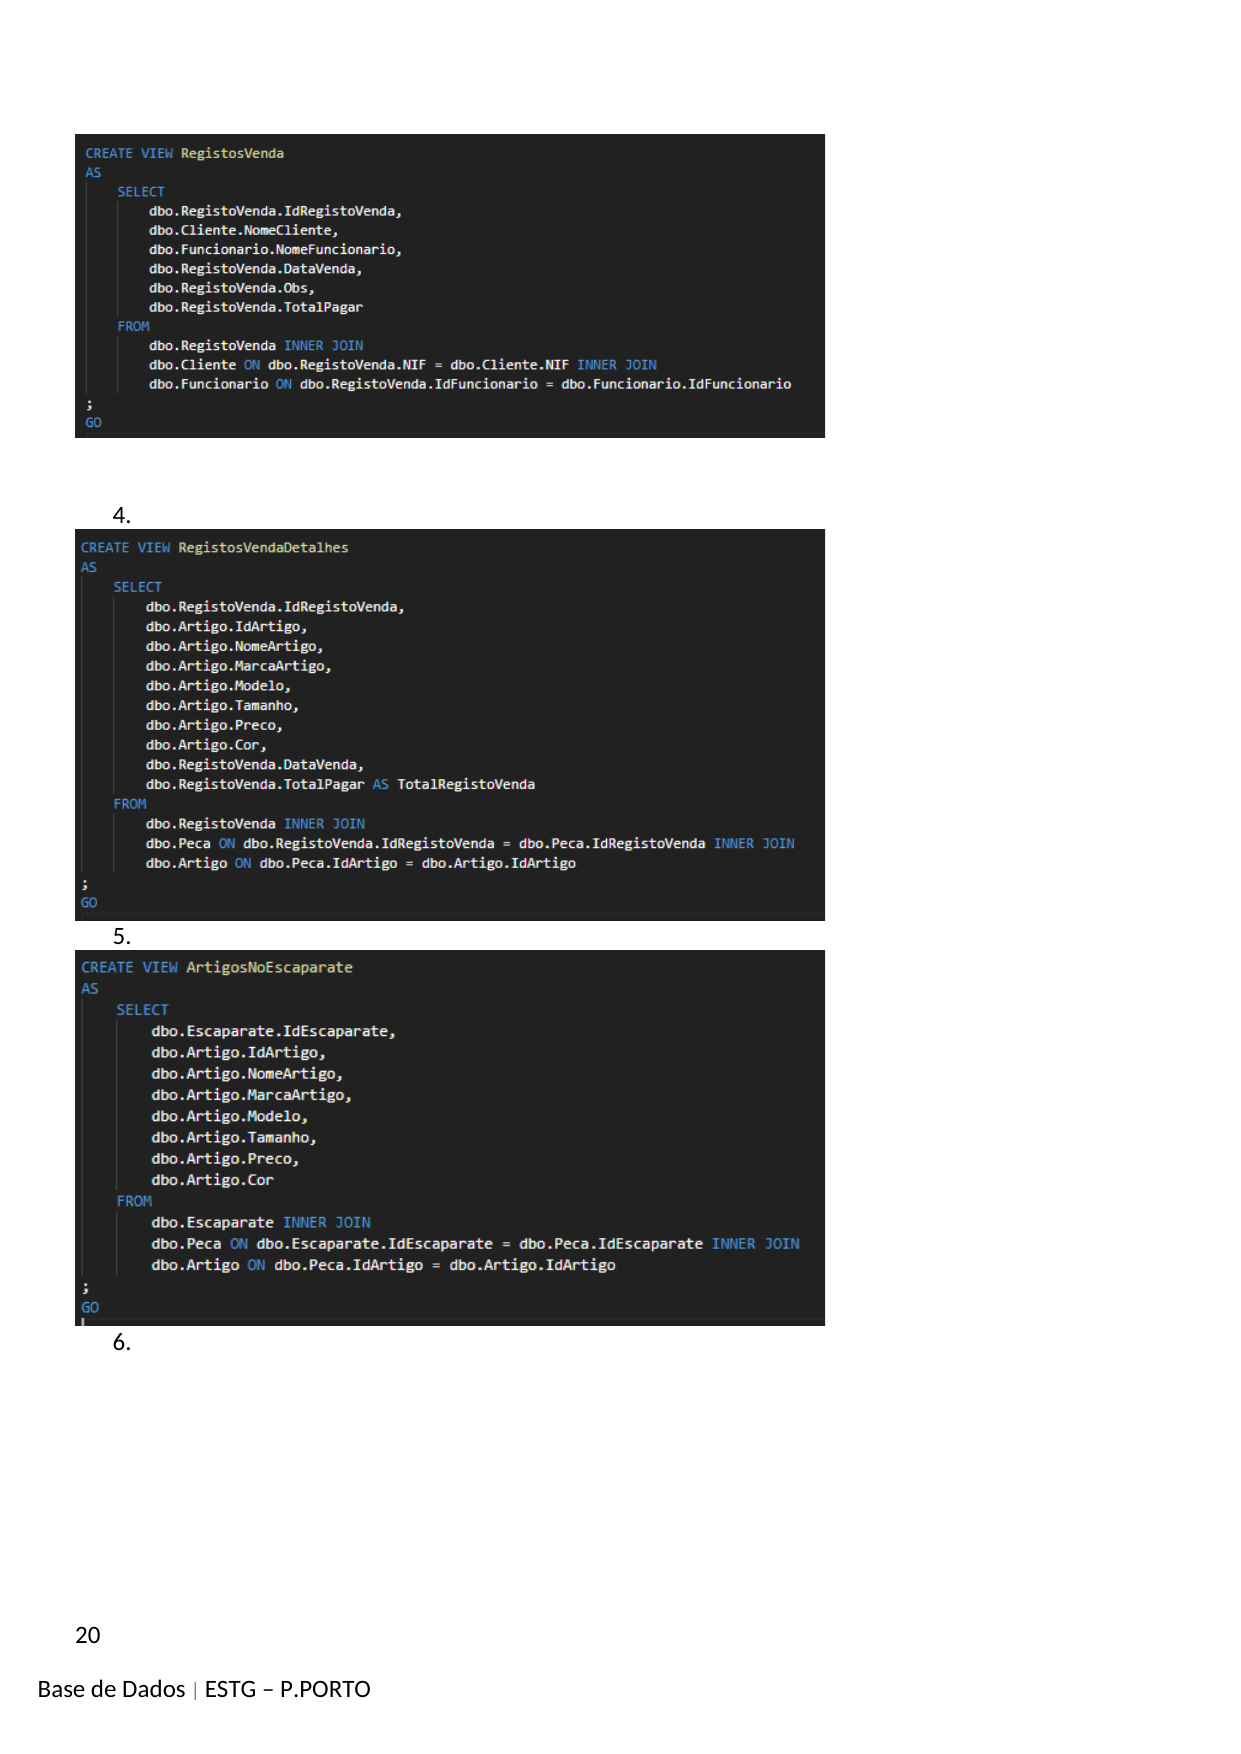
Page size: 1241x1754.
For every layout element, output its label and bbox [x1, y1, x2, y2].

picture [75, 529, 826, 921]
picture [75, 134, 826, 438]
picture [75, 950, 826, 1326]
